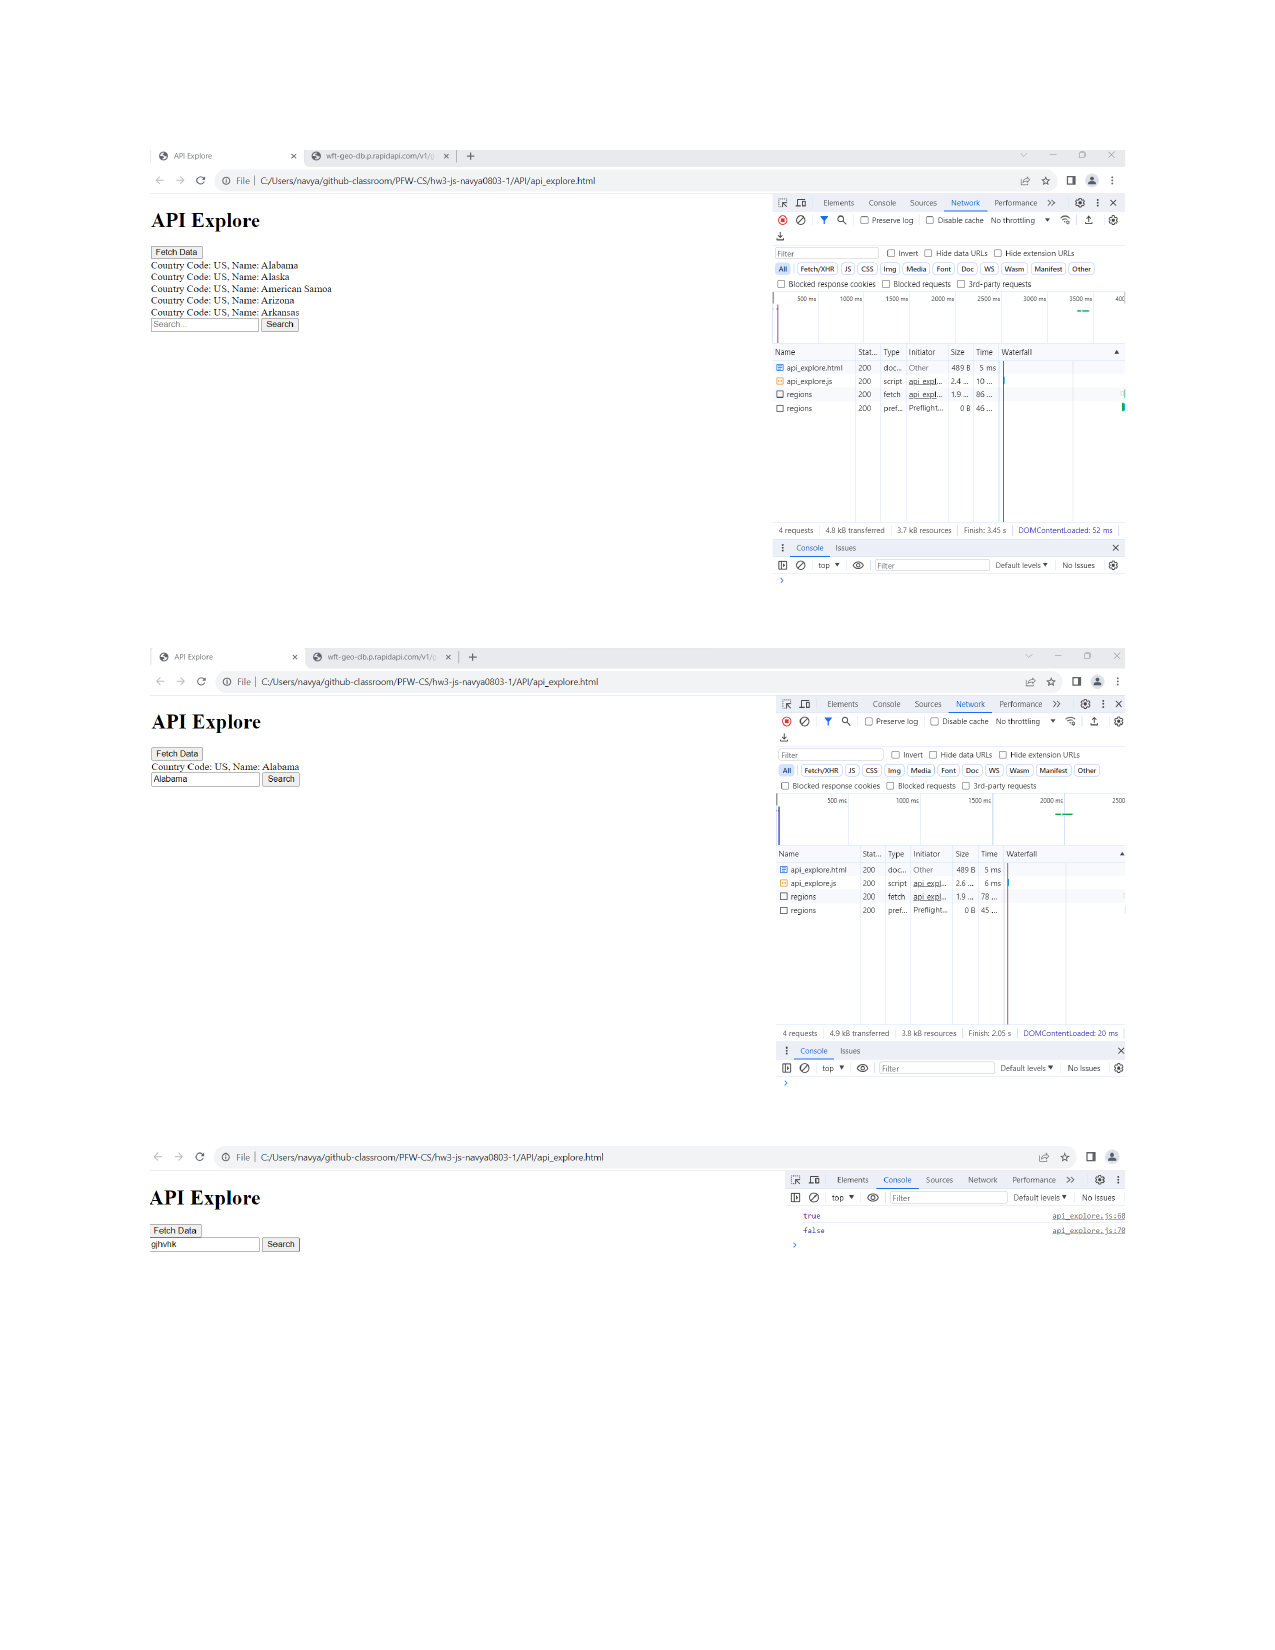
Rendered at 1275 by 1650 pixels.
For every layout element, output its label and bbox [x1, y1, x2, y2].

picture [150, 150, 1125, 646]
picture [150, 1143, 1125, 1356]
picture [150, 648, 1125, 1142]
